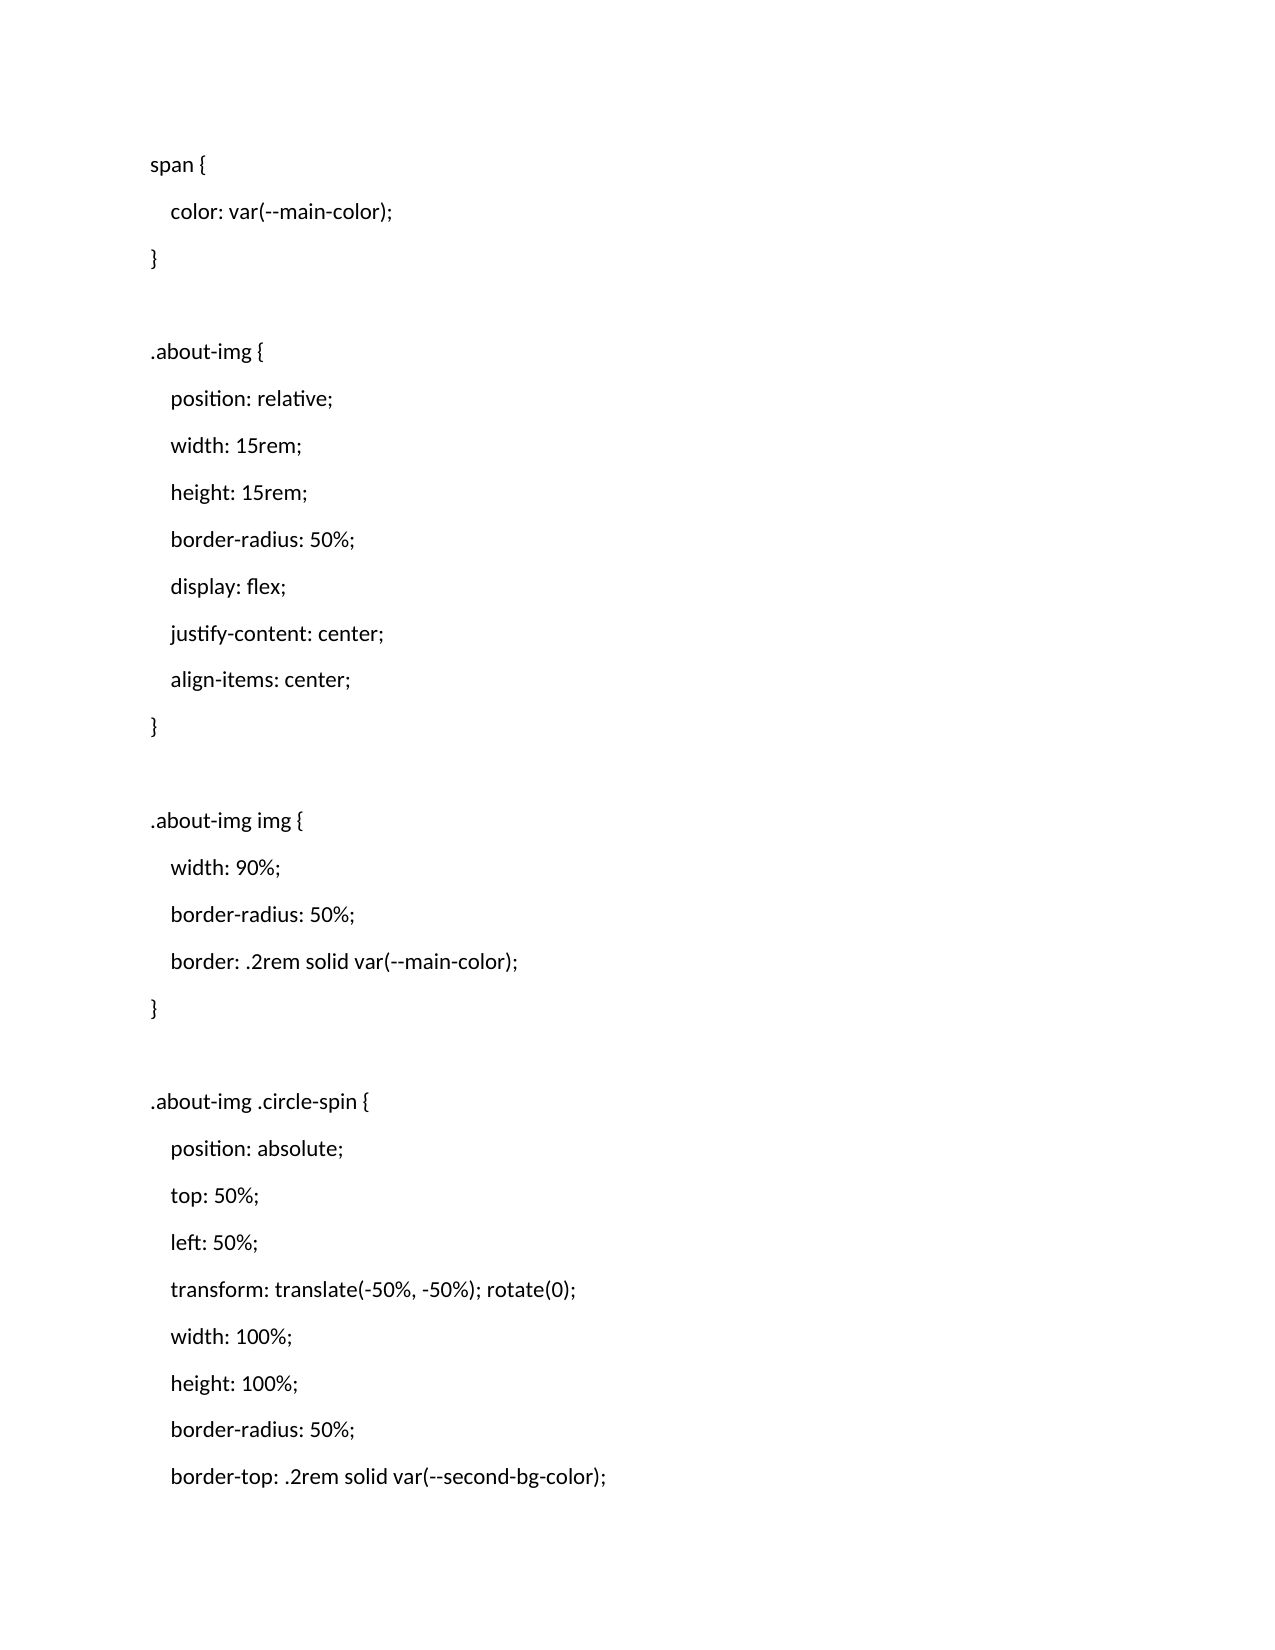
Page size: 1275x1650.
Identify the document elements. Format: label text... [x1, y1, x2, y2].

text color: var(--main-color); [150, 197, 1125, 225]
text left: 50%; [150, 1228, 1125, 1256]
text height: 15rem; [150, 478, 1125, 506]
text display: flex; [150, 572, 1125, 600]
text } [150, 244, 1125, 272]
text border-top: .2rem solid var(--second-bg-color); [150, 1462, 1125, 1491]
text border-radius: 50%; [150, 900, 1125, 928]
text height: 100%; [150, 1369, 1125, 1397]
text align-items: center; [150, 666, 1125, 694]
text border-radius: 50%; [150, 525, 1125, 553]
text .about-img { [150, 337, 1125, 366]
text justify-content: center; [150, 619, 1125, 647]
text width: 15rem; [150, 431, 1125, 459]
text border-radius: 50%; [150, 1416, 1125, 1444]
text .about-img .circle-spin { [150, 1087, 1125, 1116]
text span { [150, 150, 1125, 178]
text .about-img img { [150, 806, 1125, 834]
text width: 90%; [150, 853, 1125, 881]
text width: 100%; [150, 1322, 1125, 1350]
text position: relative; [150, 384, 1125, 412]
text transform: translate(-50%, -50%); rotate(0); [150, 1275, 1125, 1303]
text } [150, 712, 1125, 741]
text position: absolute; [150, 1134, 1125, 1162]
text top: 50%; [150, 1181, 1125, 1209]
text border: .2rem solid var(--main-color); [150, 947, 1125, 975]
text } [150, 994, 1125, 1022]
